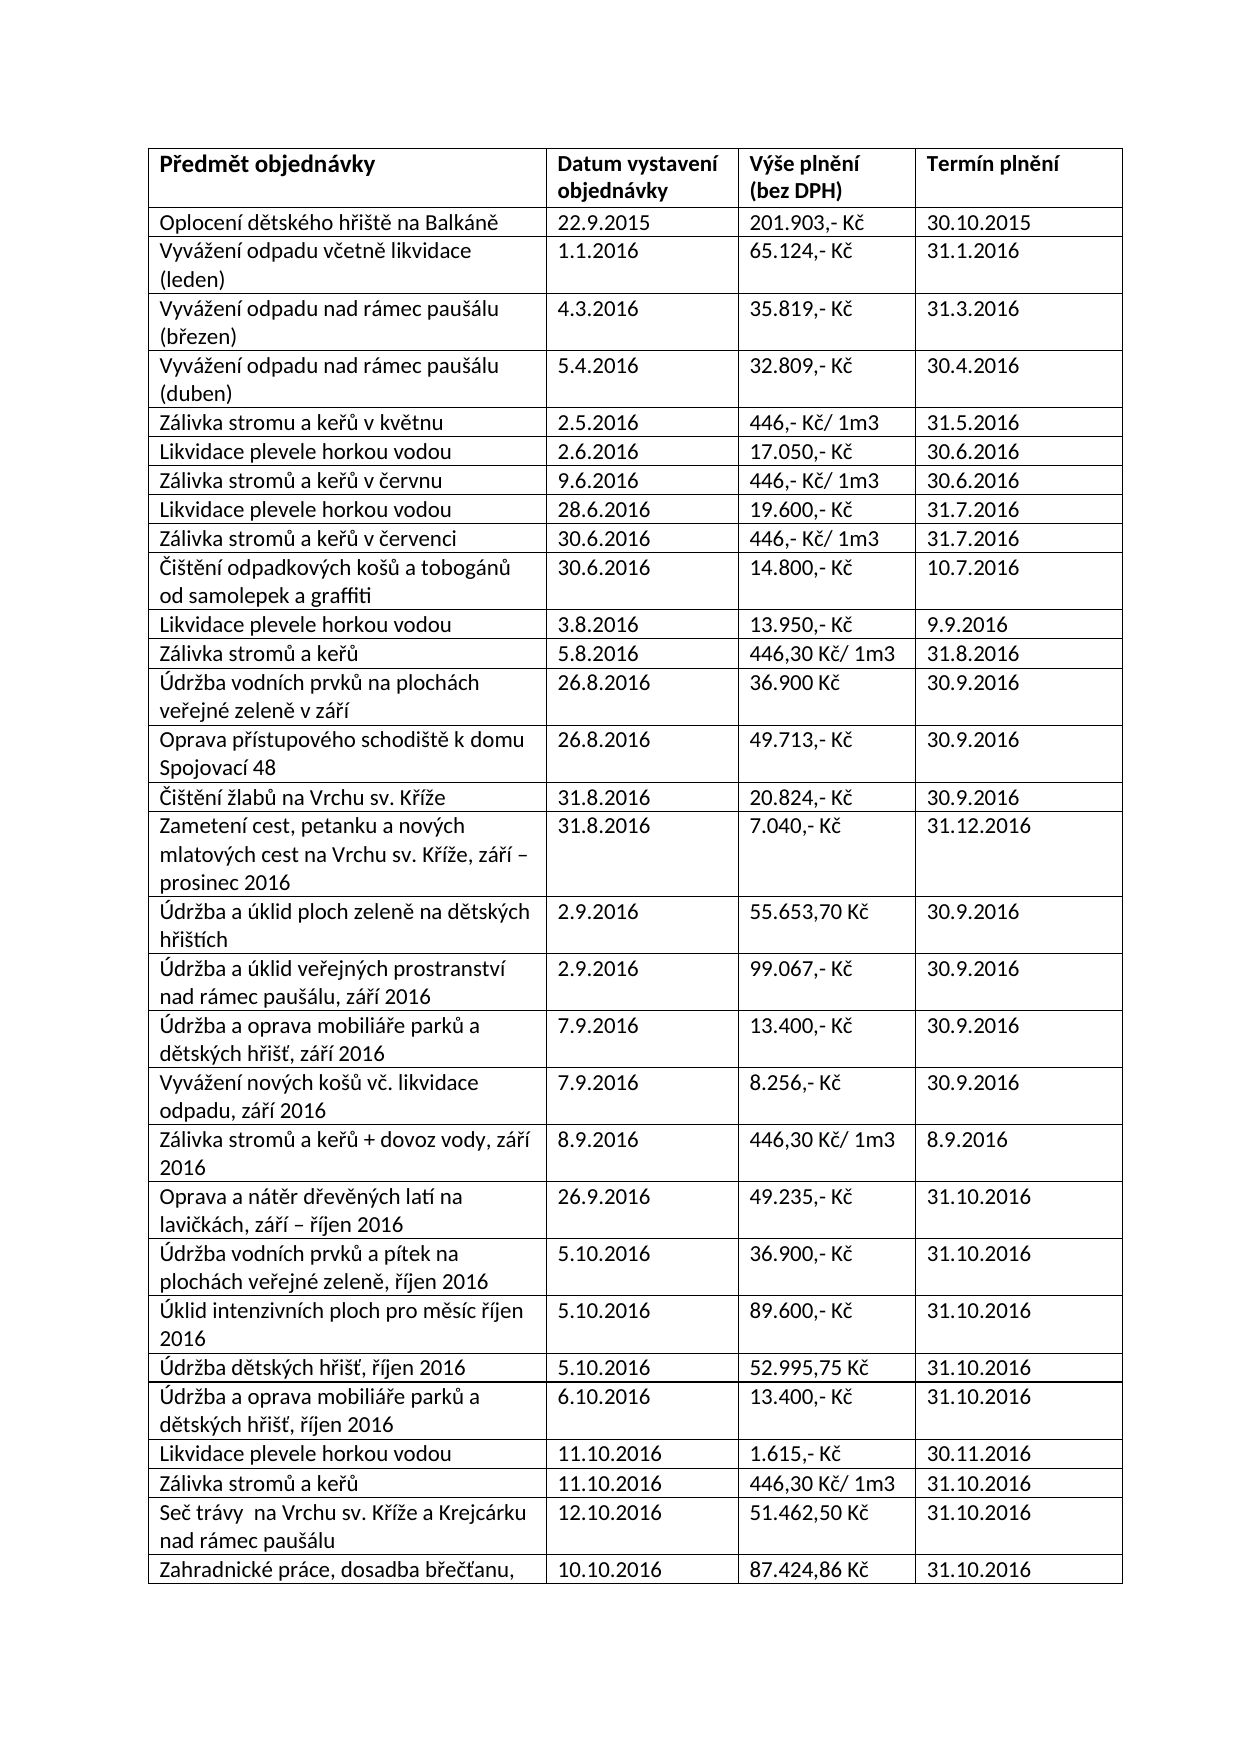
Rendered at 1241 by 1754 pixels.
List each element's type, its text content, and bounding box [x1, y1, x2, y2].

table_cell Zálivka stromů a keřů + dovoz vody, září 2016 [149, 1125, 546, 1181]
table_cell 30.6.2016 [916, 437, 1122, 465]
table_cell 51.462,50 Kč [739, 1498, 915, 1554]
table_cell Údržba a oprava mobiliáře parků a dětských hřišť, říjen 2016 [149, 1383, 546, 1438]
table_cell 6.10.2016 [547, 1383, 738, 1438]
table_cell 13.400,- Kč [739, 1383, 915, 1438]
table_cell Likvidace plevele horkou vodou [149, 437, 546, 465]
table_cell 17.050,- Kč [739, 437, 915, 465]
table_cell 10.7.2016 [916, 553, 1122, 609]
table_cell 30.9.2016 [916, 669, 1122, 724]
table_cell 5.8.2016 [547, 639, 738, 667]
table_cell 30.9.2016 [916, 954, 1122, 1010]
table_cell 446,- Kč/ 1m3 [739, 466, 915, 494]
table_cell 49.235,- Kč [739, 1182, 915, 1238]
table_cell 30.6.2016 [547, 524, 738, 552]
table_cell 30.6.2016 [547, 553, 738, 609]
table_header Předmět objednávky [149, 149, 546, 207]
table_cell 1.615,- Kč [739, 1440, 915, 1468]
table_cell Likvidace plevele horkou vodou [149, 1440, 546, 1468]
table_cell Oprava přístupového schodiště k domu Spojovací 48 [149, 726, 546, 782]
table_cell 31.10.2016 [916, 1239, 1122, 1295]
table_cell Oprava a nátěr dřevěných latí na lavičkách, září – říjen 2016 [149, 1182, 546, 1238]
table_cell 30.11.2016 [916, 1440, 1122, 1468]
table_cell Čištění odpadkových košů a tobogánů od samolepek a graffiti [149, 553, 546, 609]
table_cell 2.9.2016 [547, 954, 738, 1010]
table_cell Zálivka stromu a keřů v květnu [149, 408, 546, 436]
table_cell 36.900 Kč [739, 669, 915, 724]
table_cell 5.10.2016 [547, 1239, 738, 1295]
table_cell 1.1.2016 [547, 237, 738, 293]
table_cell 7.9.2016 [547, 1068, 738, 1124]
table_cell 99.067,- Kč [739, 954, 915, 1010]
table_cell 446,30 Kč/ 1m3 [739, 1125, 915, 1181]
table_cell Seč trávy na Vrchu sv. Kříže a Krejcárku nad rámec paušálu [149, 1498, 546, 1554]
table_cell 31.8.2016 [547, 783, 738, 811]
table_cell 12.10.2016 [547, 1498, 738, 1554]
table_cell Vyvážení odpadu nad rámec paušálu (březen) [149, 294, 546, 350]
table_cell Zálivka stromů a keřů [149, 639, 546, 667]
table_cell 31.1.2016 [916, 237, 1122, 293]
table_cell 31.7.2016 [916, 524, 1122, 552]
table_cell 31.10.2016 [916, 1182, 1122, 1238]
table_cell Zametení cest, petanku a nových mlatových cest na Vrchu sv. Kříže, září – prosinec 2016 [149, 812, 546, 896]
table_cell 22.9.2015 [547, 208, 738, 236]
table_cell 31.10.2016 [916, 1498, 1122, 1554]
table_cell Oplocení dětského hřiště na Balkáně [149, 208, 546, 236]
table_cell 31.7.2016 [916, 495, 1122, 523]
table_cell 7.040,- Kč [739, 812, 915, 896]
table_cell 26.8.2016 [547, 726, 738, 782]
table_cell 8.256,- Kč [739, 1068, 915, 1124]
table_cell 31.10.2016 [916, 1555, 1122, 1583]
table_cell Zálivka stromů a keřů [149, 1469, 546, 1497]
table_cell 3.8.2016 [547, 610, 738, 638]
table_cell 10.10.2016 [547, 1555, 738, 1583]
table_cell 31.8.2016 [916, 639, 1122, 667]
table_cell 446,- Kč/ 1m3 [739, 408, 915, 436]
table_cell 30.9.2016 [916, 897, 1122, 953]
table_cell 35.819,- Kč [739, 294, 915, 350]
table_cell 14.800,- Kč [739, 553, 915, 609]
table_cell 30.9.2016 [916, 783, 1122, 811]
table_cell 31.10.2016 [916, 1383, 1122, 1438]
table_cell 31.5.2016 [916, 408, 1122, 436]
table_cell 2.9.2016 [547, 897, 738, 953]
table_cell 30.10.2015 [916, 208, 1122, 236]
table_cell Čištění žlabů na Vrchu sv. Kříže [149, 783, 546, 811]
table_cell 65.124,- Kč [739, 237, 915, 293]
table_cell Údržba dětských hřišť, říjen 2016 [149, 1354, 546, 1381]
table_cell 55.653,70 Kč [739, 897, 915, 953]
table_cell Likvidace plevele horkou vodou [149, 610, 546, 638]
table_header Datum vystavení objednávky [547, 149, 738, 207]
table_cell Likvidace plevele horkou vodou [149, 495, 546, 523]
table_cell 28.6.2016 [547, 495, 738, 523]
table_cell 26.9.2016 [547, 1182, 738, 1238]
table_cell 13.400,- Kč [739, 1011, 915, 1067]
table_cell 7.9.2016 [547, 1011, 738, 1067]
table_cell 30.6.2016 [916, 466, 1122, 494]
table_cell 11.10.2016 [547, 1440, 738, 1468]
table_cell 446,30 Kč/ 1m3 [739, 639, 915, 667]
table_cell 30.9.2016 [916, 1068, 1122, 1124]
table_cell 89.600,- Kč [739, 1296, 915, 1352]
table_cell 5.10.2016 [547, 1296, 738, 1352]
table_cell 201.903,- Kč [739, 208, 915, 236]
table_cell 20.824,- Kč [739, 783, 915, 811]
table_cell Údržba a oprava mobiliáře parků a dětských hřišť, září 2016 [149, 1011, 546, 1067]
table_cell Údržba a úklid ploch zeleně na dětských hřištích [149, 897, 546, 953]
table_cell 2.5.2016 [547, 408, 738, 436]
table_cell 9.9.2016 [916, 610, 1122, 638]
table_cell 32.809,- Kč [739, 351, 915, 407]
table_cell 31.10.2016 [916, 1469, 1122, 1497]
table_cell 13.950,- Kč [739, 610, 915, 638]
table_cell 31.3.2016 [916, 294, 1122, 350]
table_cell 31.10.2016 [916, 1354, 1122, 1381]
table_cell Zálivka stromů a keřů v červnu [149, 466, 546, 494]
table_cell 31.12.2016 [916, 812, 1122, 896]
table_cell 4.3.2016 [547, 294, 738, 350]
table_cell 87.424,86 Kč [739, 1555, 915, 1583]
table_cell 9.6.2016 [547, 466, 738, 494]
table_cell Vyvážení odpadu nad rámec paušálu (duben) [149, 351, 546, 407]
table_cell 31.10.2016 [916, 1296, 1122, 1352]
table_cell Údržba vodních prvků a pítek na plochách veřejné zeleně, říjen 2016 [149, 1239, 546, 1295]
table_cell 5.10.2016 [547, 1354, 738, 1381]
table_cell 2.6.2016 [547, 437, 738, 465]
table_cell Údržba a úklid veřejných prostranství nad rámec paušálu, září 2016 [149, 954, 546, 1010]
table_cell Vyvážení odpadu včetně likvidace (leden) [149, 237, 546, 293]
table_cell 11.10.2016 [547, 1469, 738, 1497]
table_cell Zálivka stromů a keřů v červenci [149, 524, 546, 552]
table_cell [149, 1555, 546, 1583]
table_cell Vyvážení nových košů vč. likvidace odpadu, září 2016 [149, 1068, 546, 1124]
table_cell 5.4.2016 [547, 351, 738, 407]
table_cell 26.8.2016 [547, 669, 738, 724]
table_cell 30.9.2016 [916, 726, 1122, 782]
table_cell 30.4.2016 [916, 351, 1122, 407]
table_cell 8.9.2016 [916, 1125, 1122, 1181]
table_header Výše plnění (bez DPH) [739, 149, 915, 207]
table_cell 36.900,- Kč [739, 1239, 915, 1295]
table_cell 52.995,75 Kč [739, 1354, 915, 1381]
table_cell Údržba vodních prvků na plochách veřejné zeleně v září [149, 669, 546, 724]
table_cell 446,30 Kč/ 1m3 [739, 1469, 915, 1497]
table_cell 30.9.2016 [916, 1011, 1122, 1067]
table_header Termín plnění [916, 149, 1122, 207]
table_cell 446,- Kč/ 1m3 [739, 524, 915, 552]
table_cell 8.9.2016 [547, 1125, 738, 1181]
table_cell 49.713,- Kč [739, 726, 915, 782]
table_cell 31.8.2016 [547, 812, 738, 896]
table_cell Úklid intenzivních ploch pro měsíc říjen 2016 [149, 1296, 546, 1352]
table_cell 19.600,- Kč [739, 495, 915, 523]
